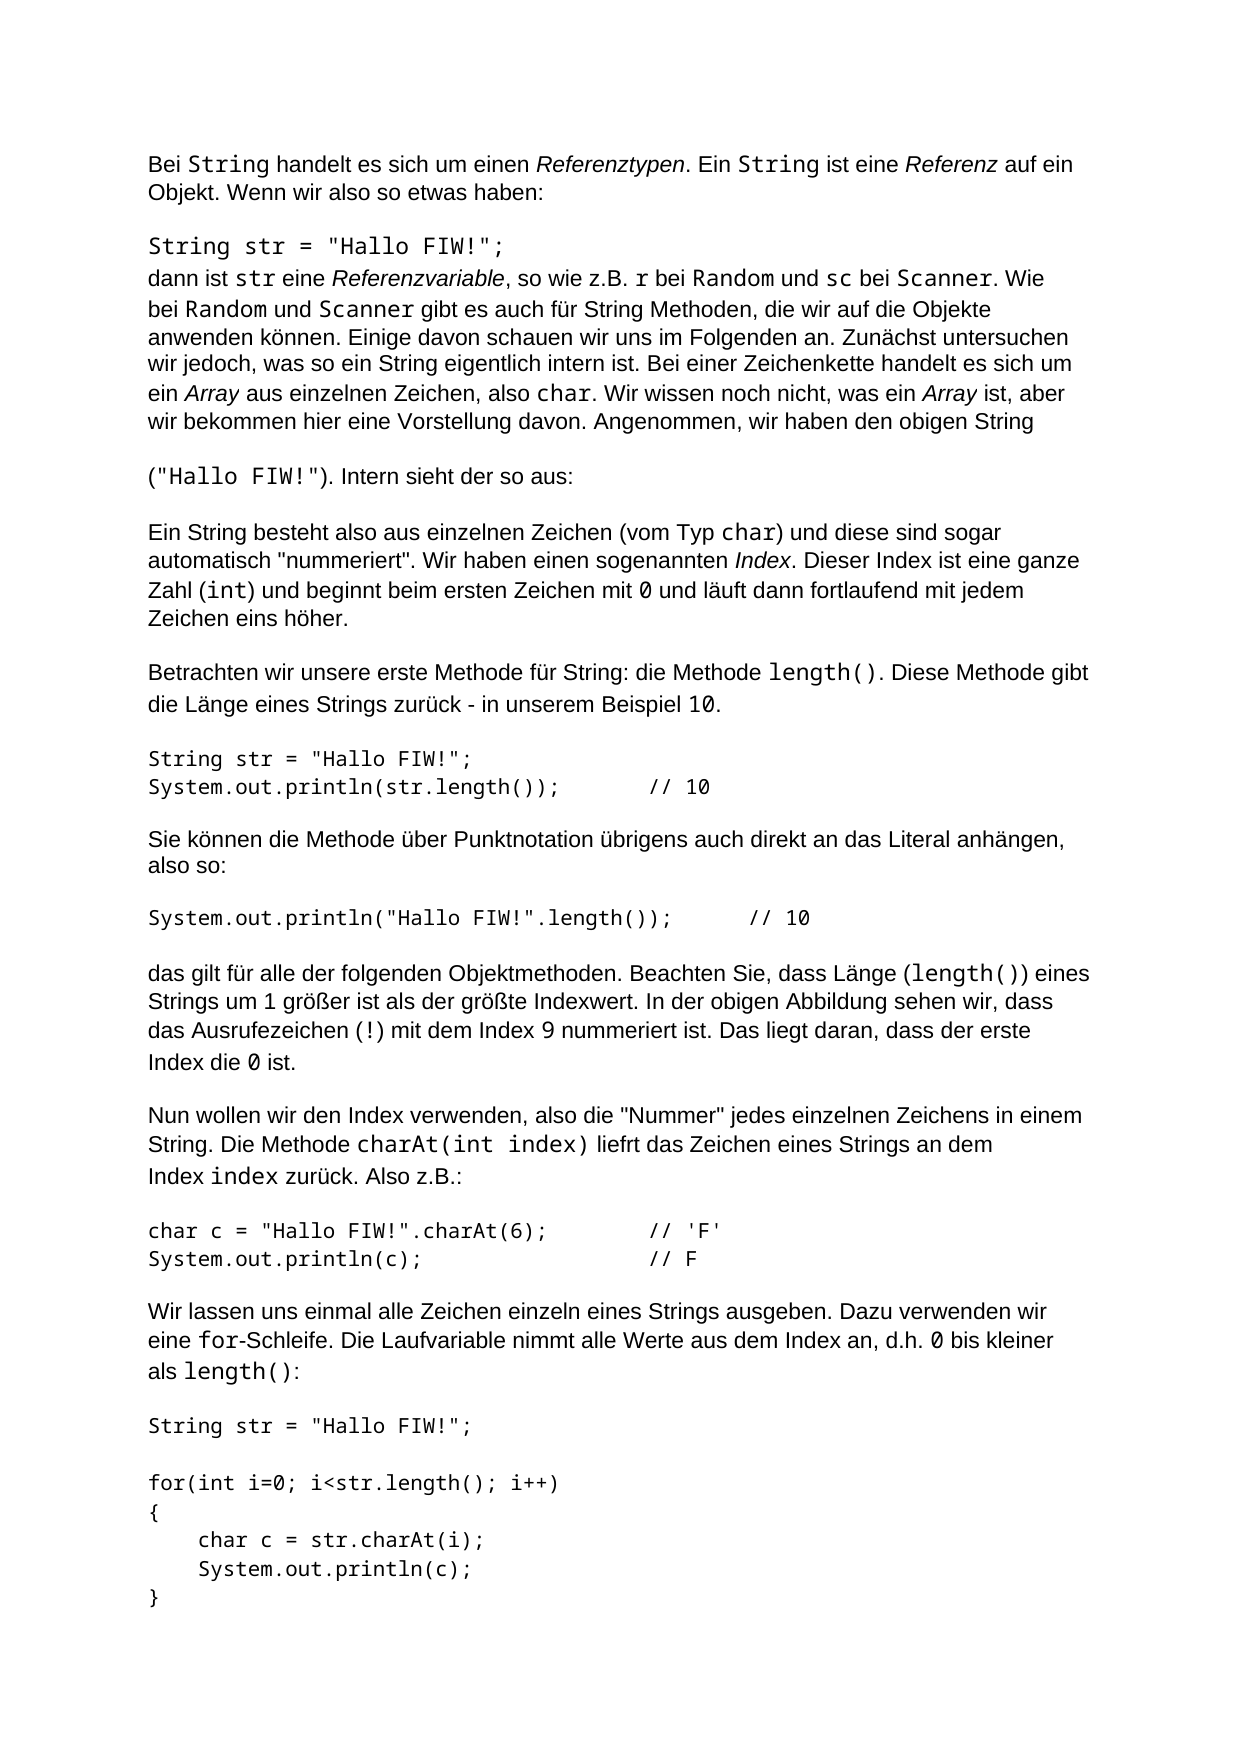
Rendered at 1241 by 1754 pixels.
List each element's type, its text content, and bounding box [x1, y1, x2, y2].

text for(int i=0; i<str.length(); i++) [148, 1468, 1093, 1497]
text char c = str.charAt(i); [148, 1525, 1093, 1554]
text das gilt für alle der folgenden Objektmethoden. Beachten Sie, dass Länge (length()) eines Strings um 1 größer ist als der größte Indexwert. In der obigen Abbildung sehen wir, dass das Ausrufezeichen (!) mit dem Index 9 nummeriert ist. Das liegt daran, dass der erste Index die 0 ist. [148, 957, 1093, 1077]
text String str = "Hallo FIW!"; [148, 230, 1093, 261]
text String str = "Hallo FIW!"; [148, 744, 1093, 772]
text System.out.println(c); // F [148, 1244, 1093, 1273]
text { [148, 1497, 1093, 1525]
text System.out.println(c); [148, 1554, 1093, 1582]
text System.out.println("Hallo FIW!".length()); // 10 [148, 903, 1093, 932]
text dann ist str eine Referenzvariable, so wie z.B. r bei Random und sc bei Scanner. Wie bei Random und Scanner gibt es auch für String Methoden, die wir auf die Objekte anwenden können. Einige davon schauen wir uns im Folgenden an. Zunächst untersuchen wir jedoch, was so ein String eigentlich intern ist. Bei einer Zeichenkette handelt es sich um ein Array aus einzelnen Zeichen, also char. Wir wissen noch nicht, was ein Array ist, aber wir bekommen hier eine Vorstellung davon. Angenommen, wir haben den obigen String ("Hallo FIW!"). Intern sieht der so aus: [148, 261, 1093, 491]
text Sie können die Methode über Punktnotation übrigens auch direkt an das Literal anhängen, also so: [148, 826, 1093, 878]
text } [148, 1582, 1093, 1611]
text String str = "Hallo FIW!"; [148, 1412, 1093, 1440]
text Ein String besteht also aus einzelnen Zeichen (vom Typ char) und diese sind sogar automatisch "nummeriert". Wir haben einen sogenannten Index. Dieser Index ist eine ganze Zahl (int) und beginnt beim ersten Zeichen mit 0 und läuft dann fortlaufend mit jedem Zeichen eins höher. [148, 516, 1093, 631]
text Betrachten wir unsere erste Methode für String: die Methode length(). Diese Methode gibt die Länge eines Strings zurück - in unserem Beispiel 10. [148, 656, 1093, 719]
text Wir lassen uns einmal alle Zeichen einzeln eines Strings ausgeben. Dazu verwenden wir eine for-Schleife. Die Laufvariable nimmt alle Werte aus dem Index an, d.h. 0 bis kleiner als length(): [148, 1298, 1093, 1387]
text Nun wollen wir den Index verwenden, also die "Nummer" jedes einzelnen Zeichens in einem String. Die Methode charAt(int index) liefrt das Zeichen eines Strings an dem Index index zurück. Also z.B.: [148, 1102, 1093, 1191]
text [148, 148, 1093, 205]
text char c = "Hallo FIW!".charAt(6); // 'F' [148, 1216, 1093, 1244]
text System.out.println(str.length()); // 10 [148, 772, 1093, 801]
